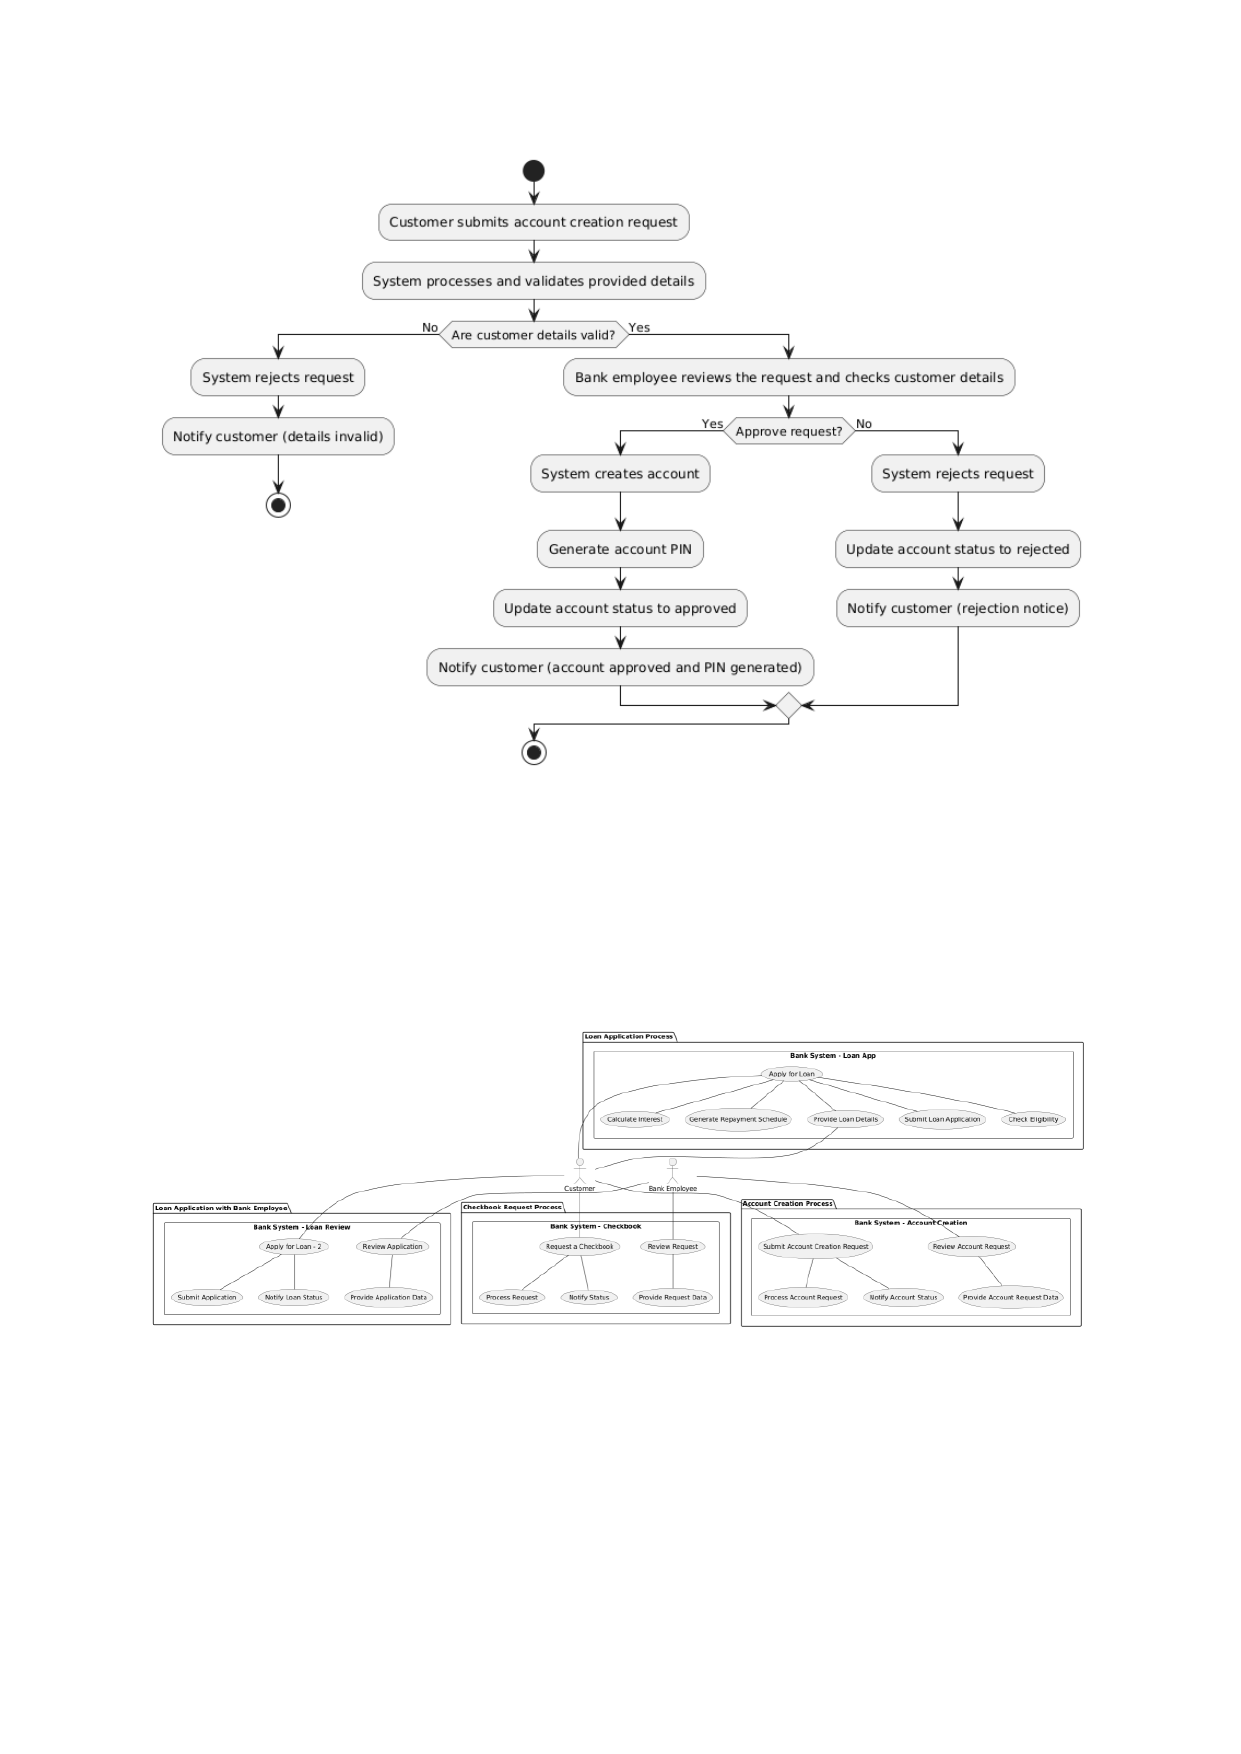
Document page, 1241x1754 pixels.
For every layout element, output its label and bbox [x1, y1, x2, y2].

picture [150, 150, 1091, 775]
picture [150, 1027, 1091, 1332]
